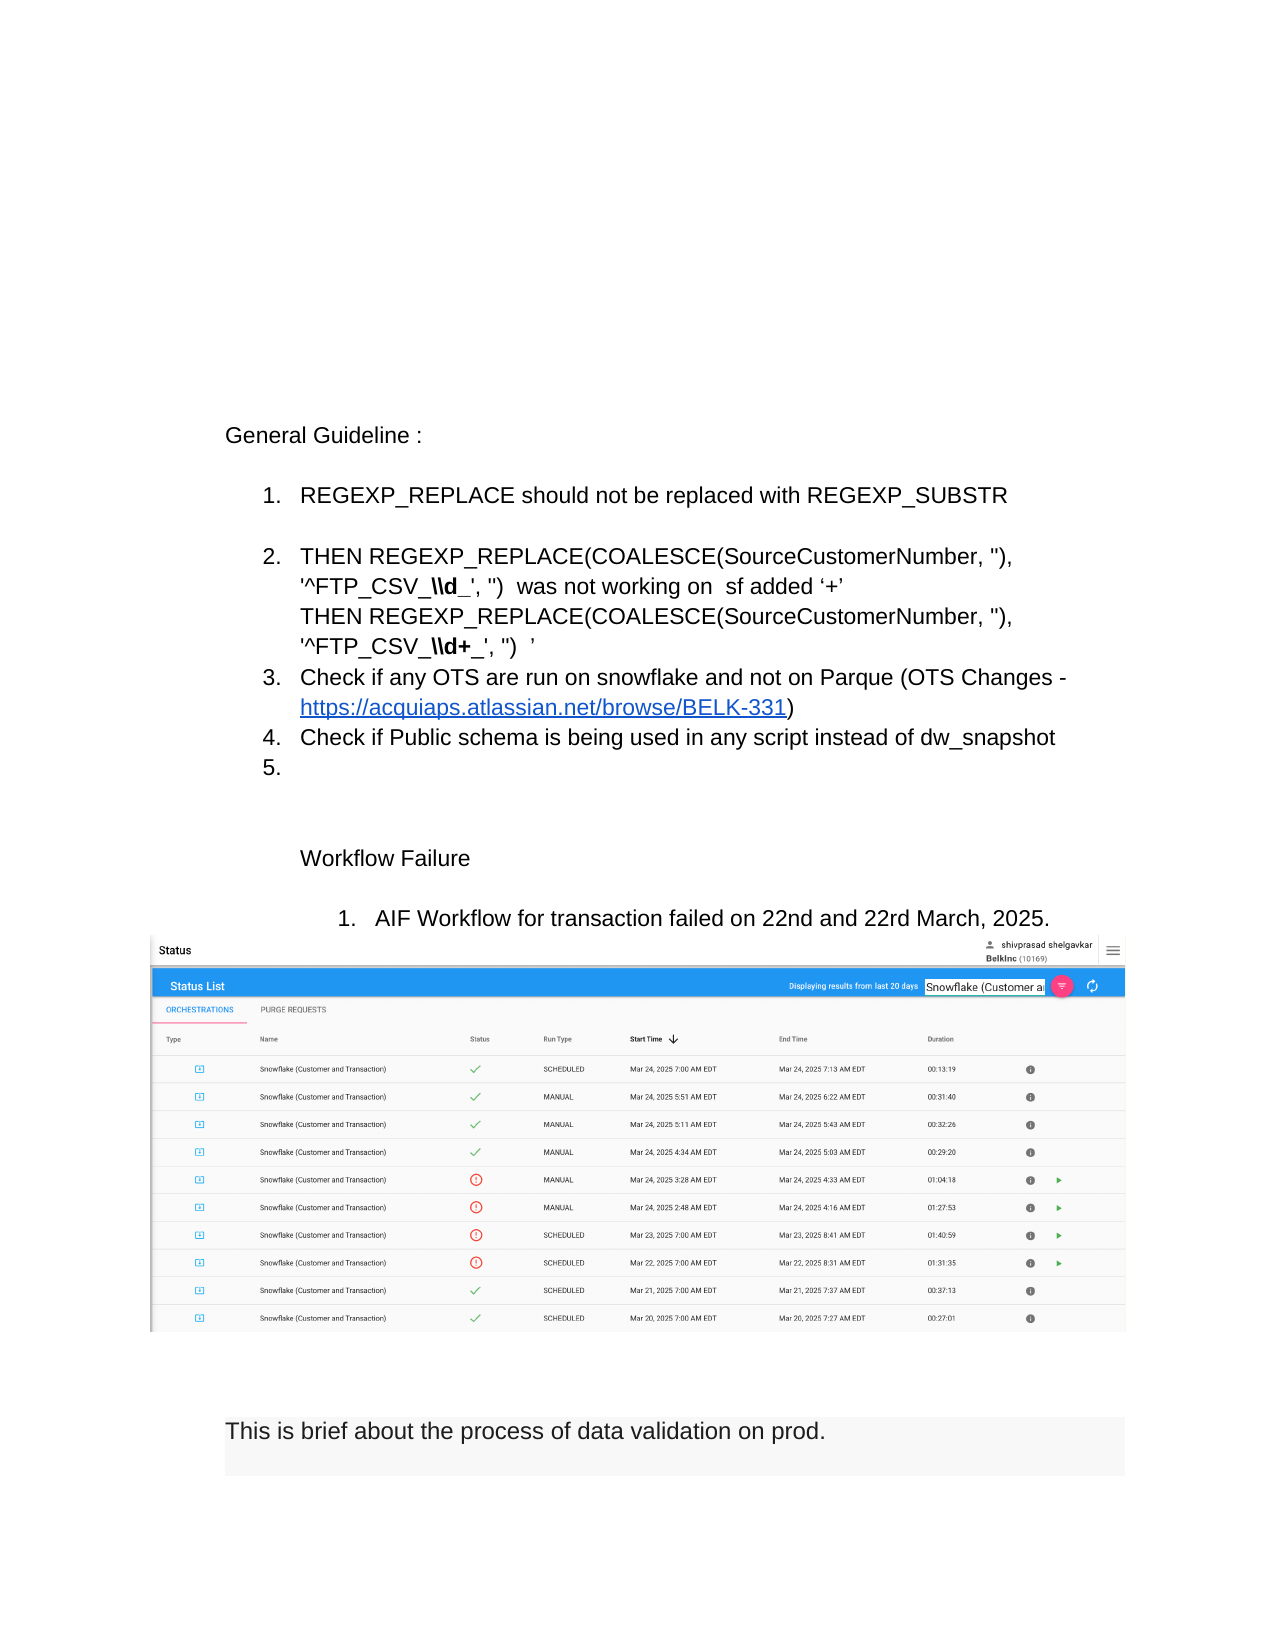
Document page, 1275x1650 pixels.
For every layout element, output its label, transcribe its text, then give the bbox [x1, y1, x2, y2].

list Check if Public schema is being used in any script instead of dw_snapshot [262, 724, 1125, 750]
list AIF Workflow for transaction failed on 22nd and 22rd March, 2025. [337, 905, 1125, 932]
list THEN REGEXP_REPLACE(COALESCE(SourceCustomerNumber, ''), '^FTP_CSV_\\d_', '') was not working on sf added ‘+’ [262, 543, 1125, 599]
text General Guideline : [225, 422, 1125, 448]
text Workflow Failure [300, 845, 1125, 871]
text THEN REGEXP_REPLACE(COALESCE(SourceCustomerNumber, ''), '^FTP_CSV_\\d+_', '') ’ [300, 603, 1125, 660]
text This is brief about the process of data validation on prod. [225, 1417, 1125, 1444]
list Check if any OTS are run on snowflake and not on Parque (OTS Changes - https://acquiaps.atlassian.net/browse/BELK-331) [262, 663, 1125, 720]
picture [150, 935, 1125, 1332]
list REGEXP_REPLACE should not be replaced with REGEXP_SUBSTR [262, 482, 1125, 509]
